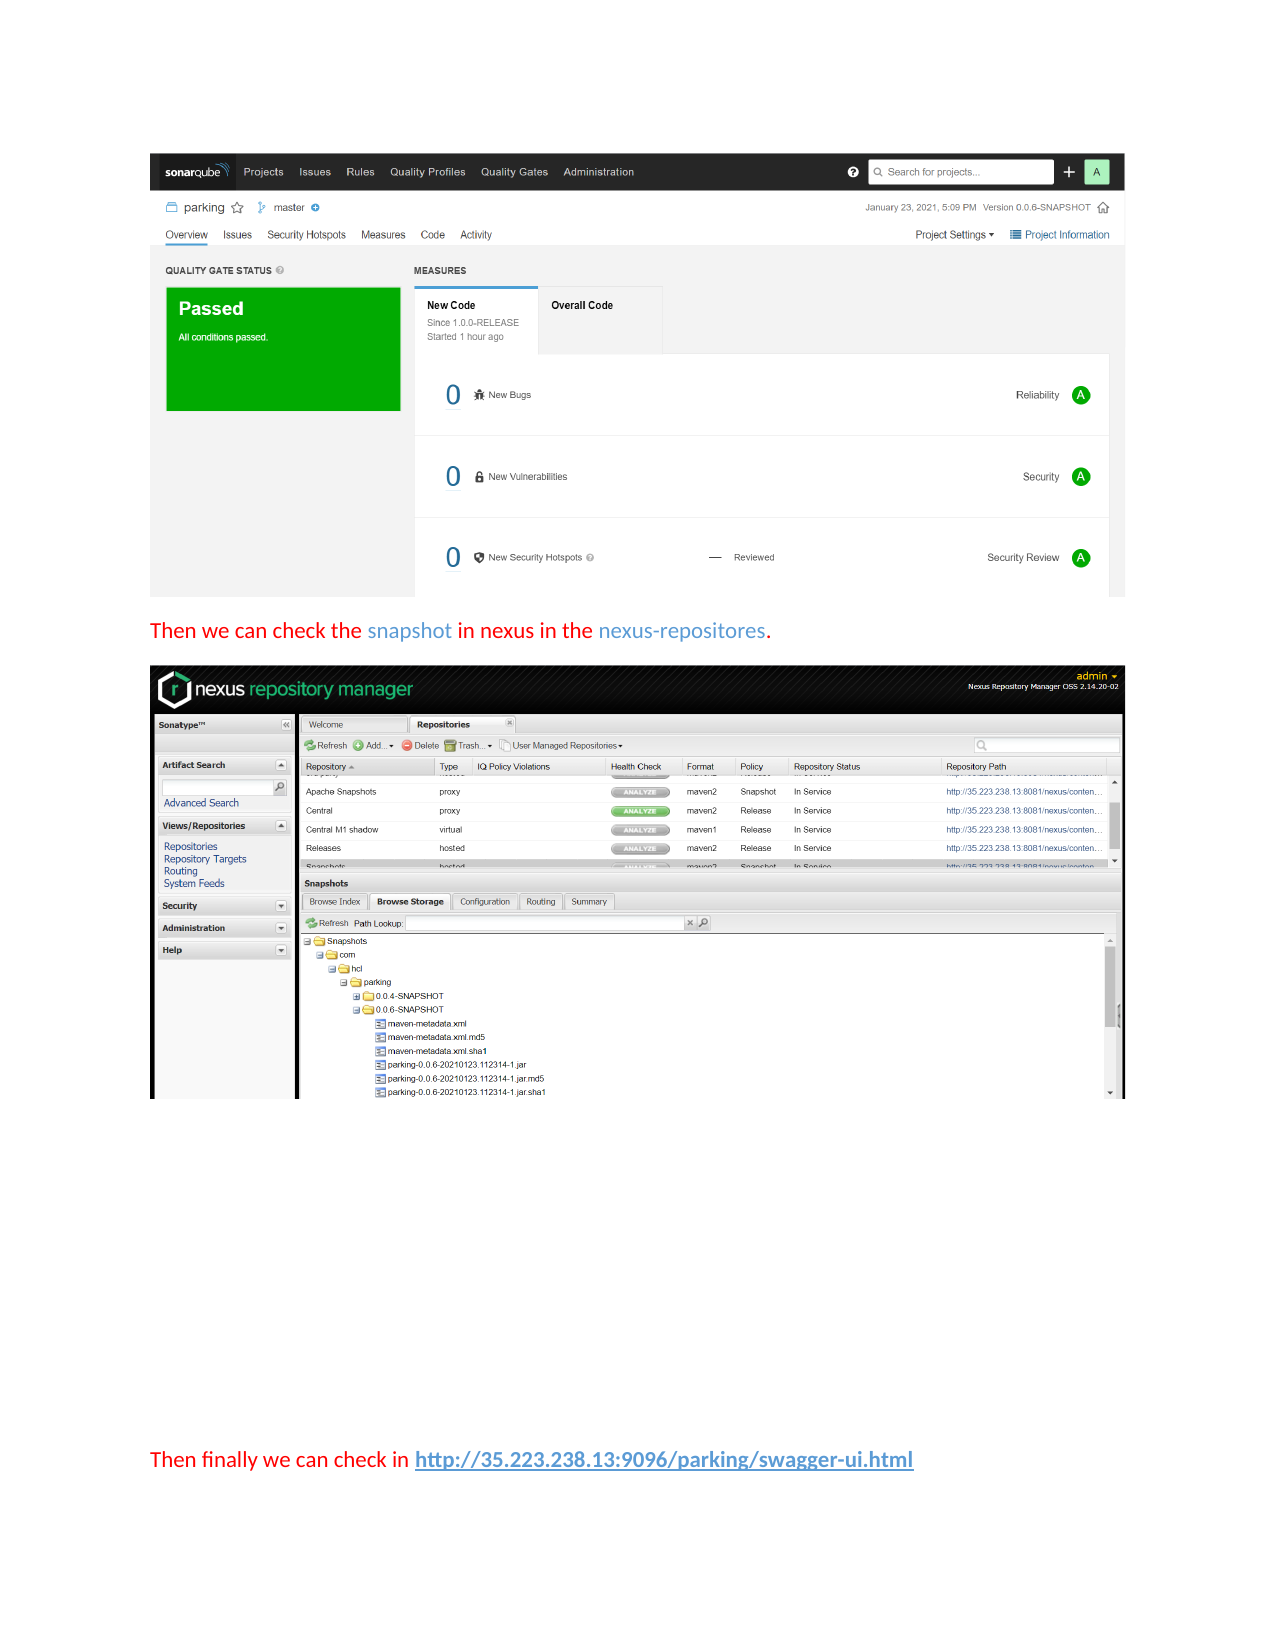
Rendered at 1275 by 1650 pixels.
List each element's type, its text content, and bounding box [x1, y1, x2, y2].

picture [150, 662, 1125, 1099]
picture [150, 150, 1125, 597]
text Then finally we can check in http://35.223.238.13:9096/parking/swagger-ui.html [150, 1445, 1125, 1473]
text Then we can check the snapshot in nexus in the nexus-repositores. [150, 616, 1125, 644]
